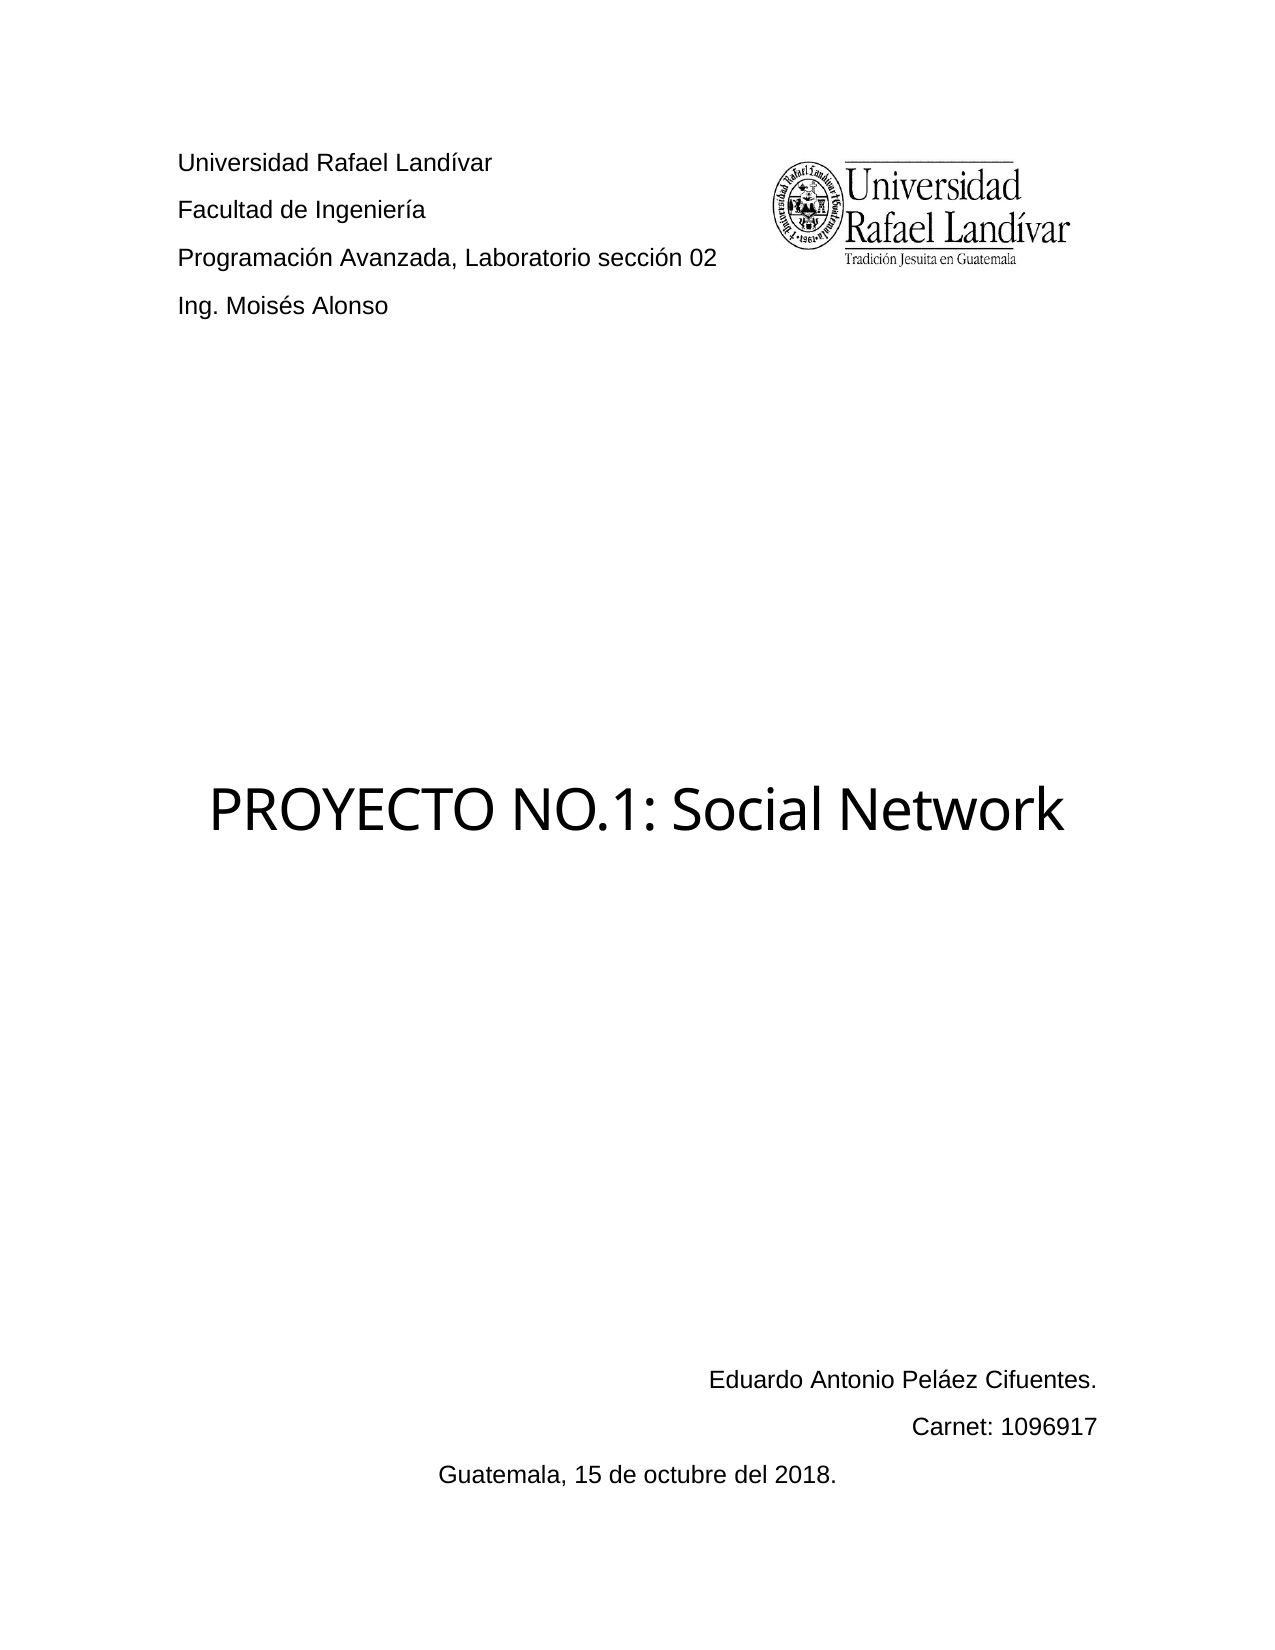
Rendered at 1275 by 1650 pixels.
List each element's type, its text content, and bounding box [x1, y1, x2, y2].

title PROYECTO NO.1: Social Network [177, 768, 1098, 847]
picture [747, 147, 1096, 282]
text Universidad Rafael Landívar [177, 148, 747, 176]
text Programación Avanzada, Laboratorio sección 02 [177, 243, 747, 272]
text Facultad de Ingeniería [177, 195, 747, 224]
text Eduardo Antonio Peláez Cifuentes. [177, 1364, 1098, 1393]
text Guatemala, 15 de octubre del 2018. [177, 1460, 1098, 1489]
text Ing. Moisés Alonso [177, 291, 1098, 319]
text Carnet: 1096917 [177, 1412, 1098, 1441]
